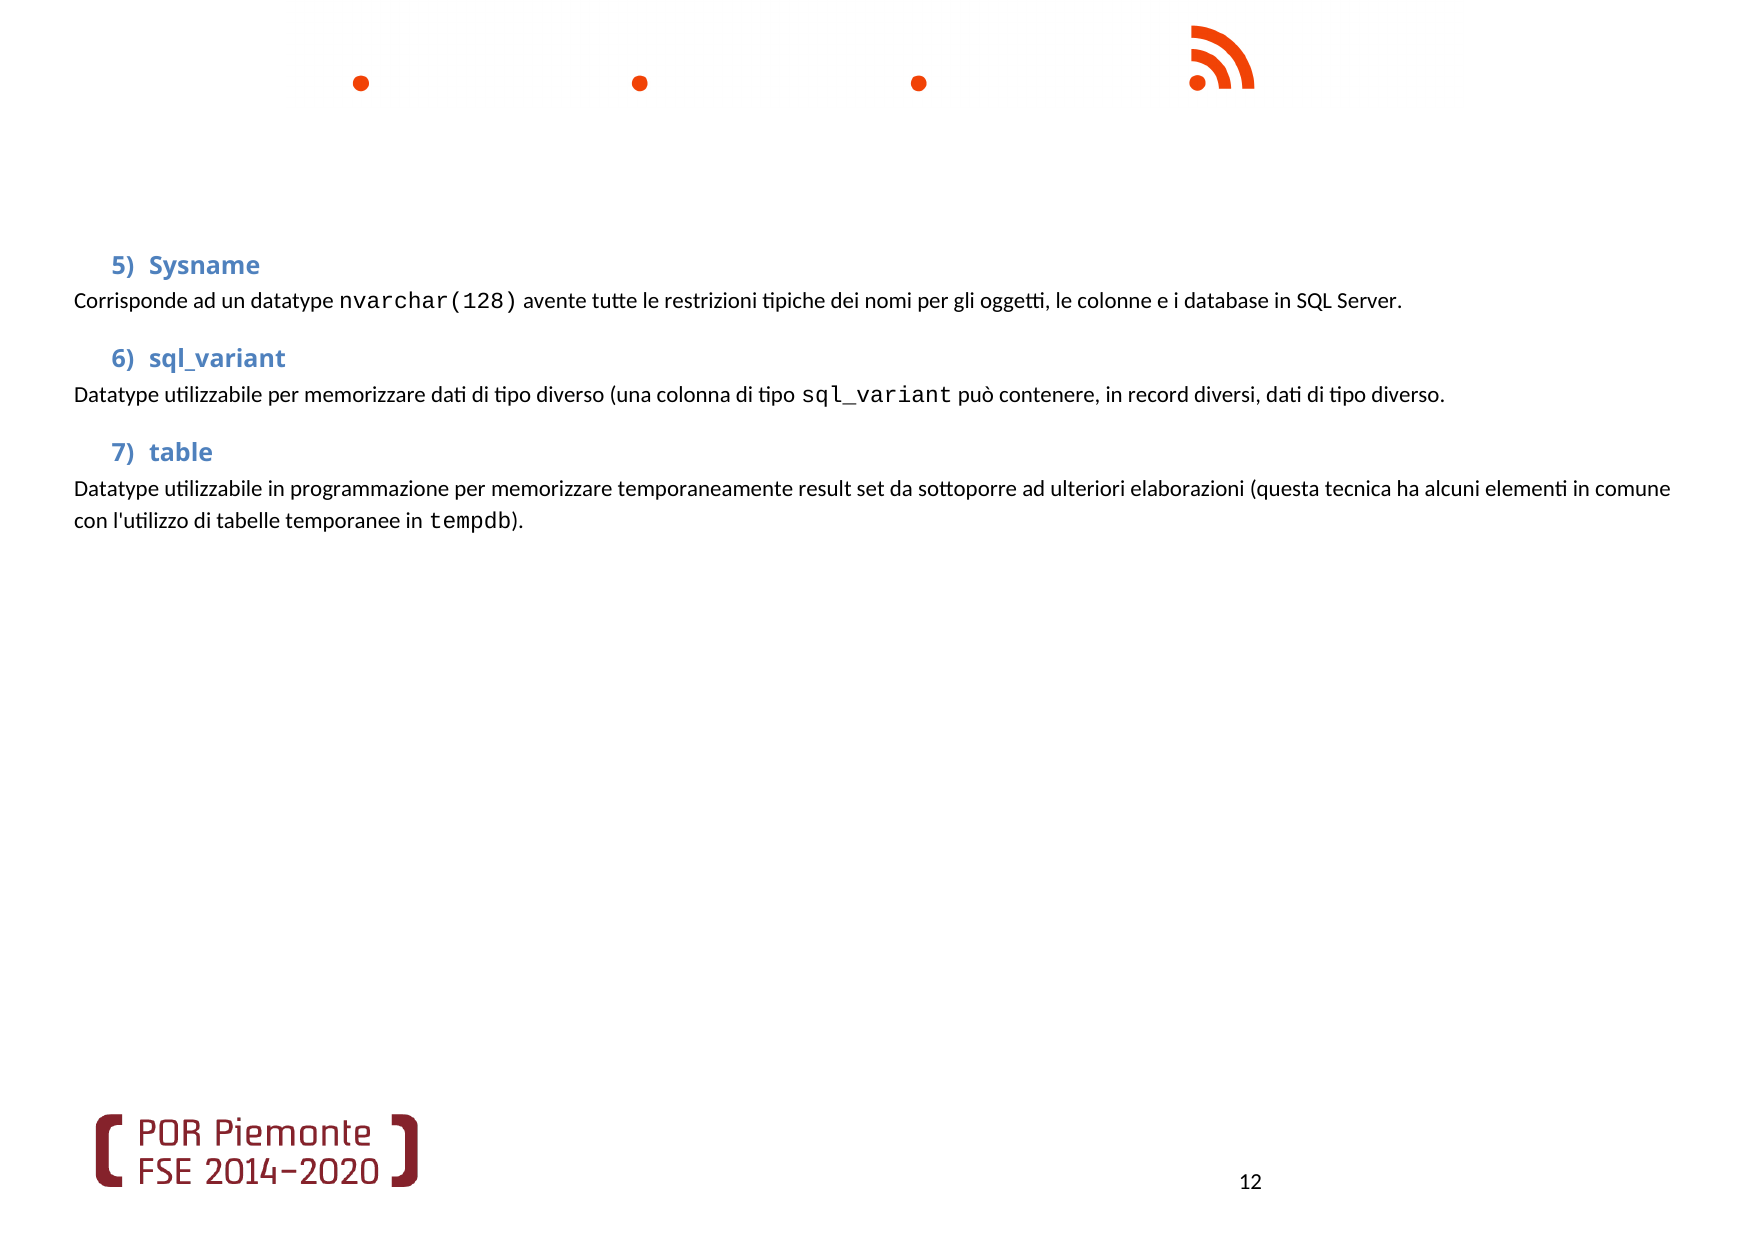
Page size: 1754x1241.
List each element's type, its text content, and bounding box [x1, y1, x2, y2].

subtitle table [111, 434, 1683, 468]
subtitle Sysname [111, 247, 1683, 281]
picture [93, 1112, 420, 1190]
subtitle sql_variant [111, 341, 1683, 375]
text Datatype utilizzabile in programmazione per memorizzare temporaneamente result set da sottoporre ad ulteriori elaborazioni (questa tecnica ha alcuni elementi in comune con l'utilizzo di tabelle temporanee in tempdb). [74, 474, 1683, 535]
text Datatype utilizzabile per memorizzare dati di tipo diverso (una colonna di tipo sql_variant può contenere, in record diversi, dati di tipo diverso. [74, 380, 1683, 409]
picture [286, 0, 1464, 108]
text Corrisponde ad un datatype nvarchar(128) avente tutte le restrizioni tipiche dei nomi per gli oggetti, le colonne e i database in SQL Server. [74, 287, 1683, 316]
